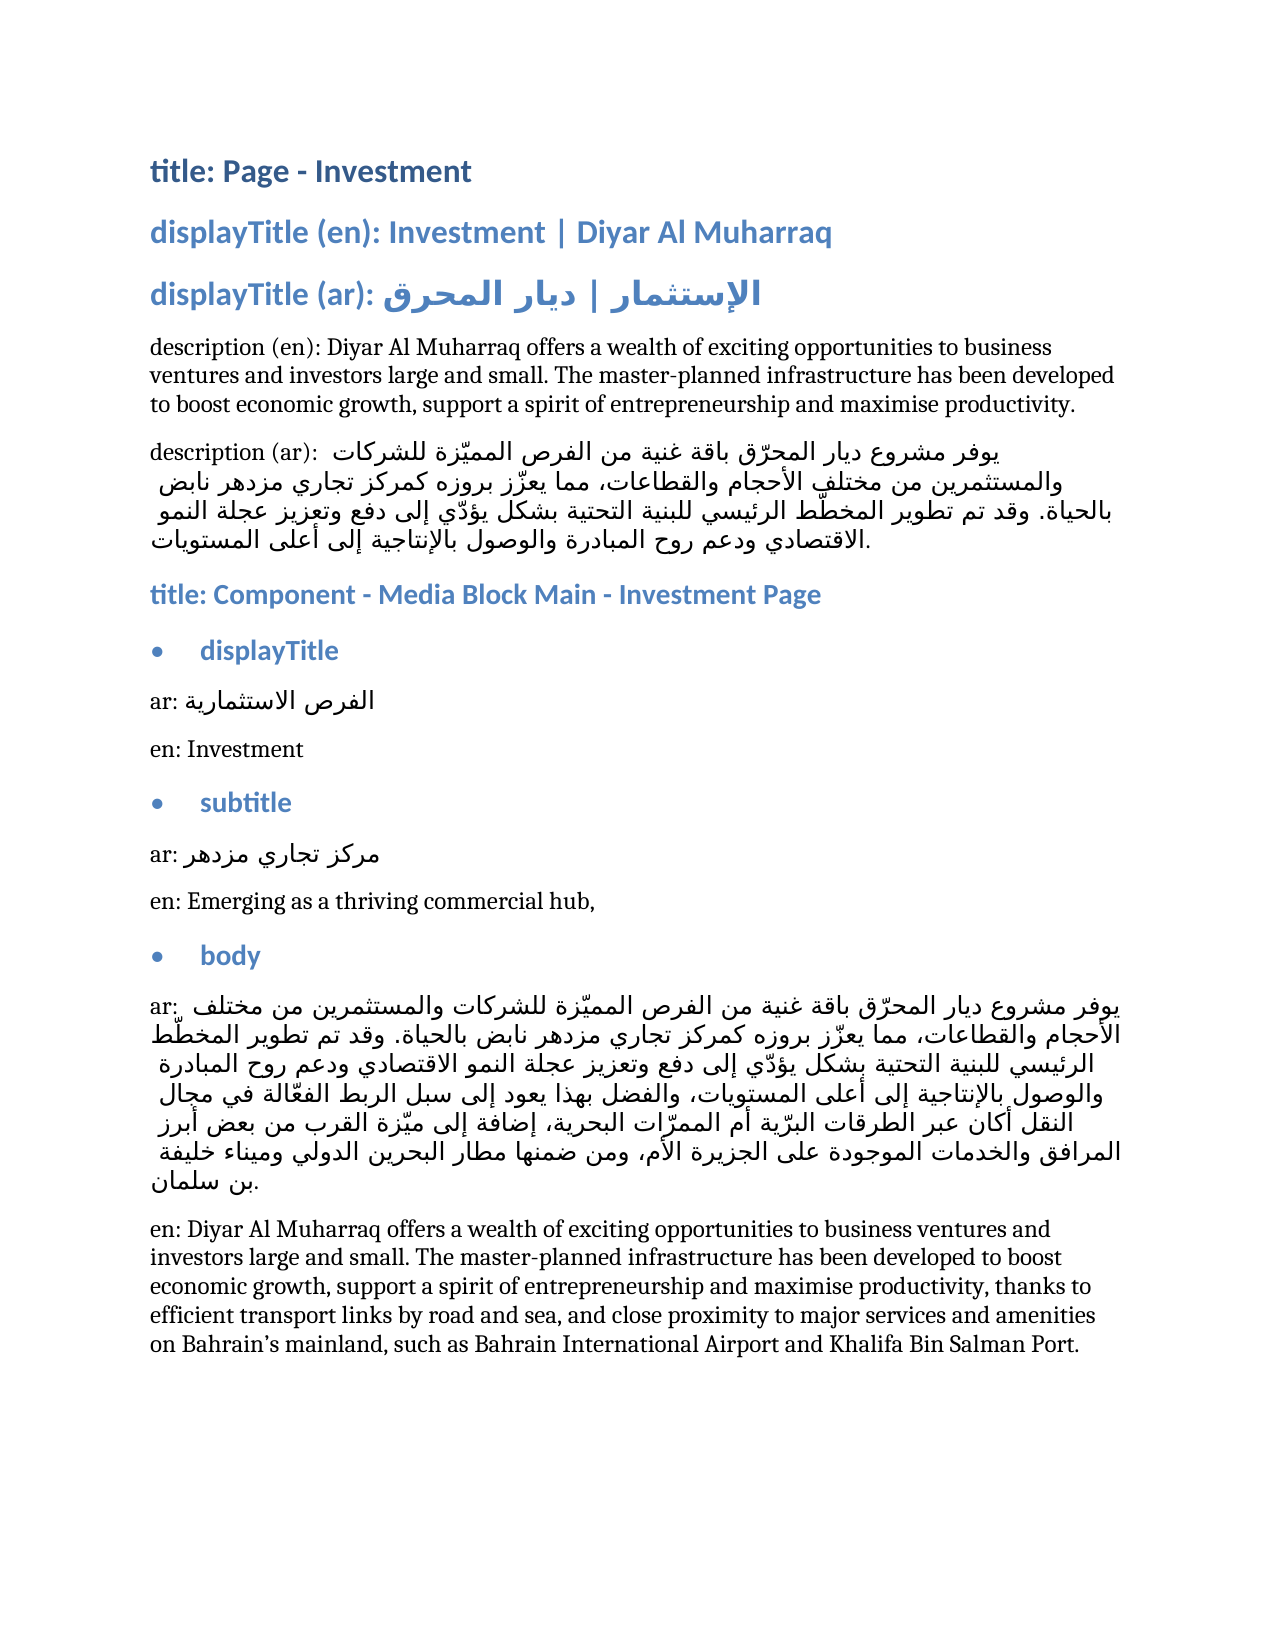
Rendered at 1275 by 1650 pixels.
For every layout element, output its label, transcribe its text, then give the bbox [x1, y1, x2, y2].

text description (en): Diyar Al Muharraq offers a wealth of exciting opportunities to business ventures and investors large and small. The master-planned infrastructure has been developed to boost economic growth, support a spirit of entrepreneurship and maximise productivity. [150, 333, 1125, 419]
text en: Investment [150, 735, 1125, 763]
text en: Emerging as a thriving commercial hub, [150, 887, 1125, 916]
subtitle title: Component - Media Block Main - Investment Page [150, 576, 1125, 611]
text ar: مركز تجاري مزدهر [150, 839, 1125, 868]
subtitle title: Page - Investment [150, 150, 1125, 191]
text ar: يوفر مشروع ديار المحرّق باقة غنية من الفرص المميّزة للشركات والمستثمرين من مختلف الأحجام والقطاعات، مما يعزّز بروزه كمركز تجاري مزدهر نابض بالحياة. وقد تم تطوير المخطّط الرئيسي للبنية التحتية بشكل يؤدّي إلى دفع وتعزيز عجلة النمو الاقتصادي ودعم روح المبادرة والوصول بالإنتاجية إلى أعلى المستويات، والفضل بهذا يعود إلى سبل الربط الفعّالة في مجال النقل أكان عبر الطرقات البرّية أم الممرّات البحرية، إضافة إلى ميّزة القرب من بعض أبرز المرافق والخدمات الموجودة على الجزيرة الأم، ومن ضمنها مطار البحرين الدولي وميناء خليفة بن سلمان. [150, 991, 1125, 1196]
subtitle displayTitle (en): Investment | Diyar Al Muharraq [150, 212, 1125, 252]
text en: Diyar Al Muharraq offers a wealth of exciting opportunities to business ventures and investors large and small. The master-planned infrastructure has been developed to boost economic growth, support a spirit of entrepreneurship and maximise productivity, thanks to efficient transport links by road and sea, and close proximity to major services and amenities on Bahrain’s mainland, such as Bahrain International Airport and Khalifa Bin Salman Port. [150, 1214, 1125, 1358]
subtitle displayTitle (ar): الإستثمار | ديار المحرق [150, 273, 1125, 314]
subtitle subtitle [150, 784, 1125, 820]
subtitle body [150, 937, 1125, 972]
text description (ar): يوفر مشروع ديار المحرّق باقة غنية من الفرص المميّزة للشركات والمستثمرين من مختلف الأحجام والقطاعات، مما يعزّز بروزه كمركز تجاري مزدهر نابض بالحياة. وقد تم تطوير المخطّط الرئيسي للبنية التحتية بشكل يؤدّي إلى دفع وتعزيز عجلة النمو الاقتصادي ودعم روح المبادرة والوصول بالإنتاجية إلى أعلى المستويات. [150, 438, 1125, 555]
subtitle displayTitle [150, 632, 1125, 668]
text ar: الفرص الاستثمارية [150, 687, 1125, 716]
